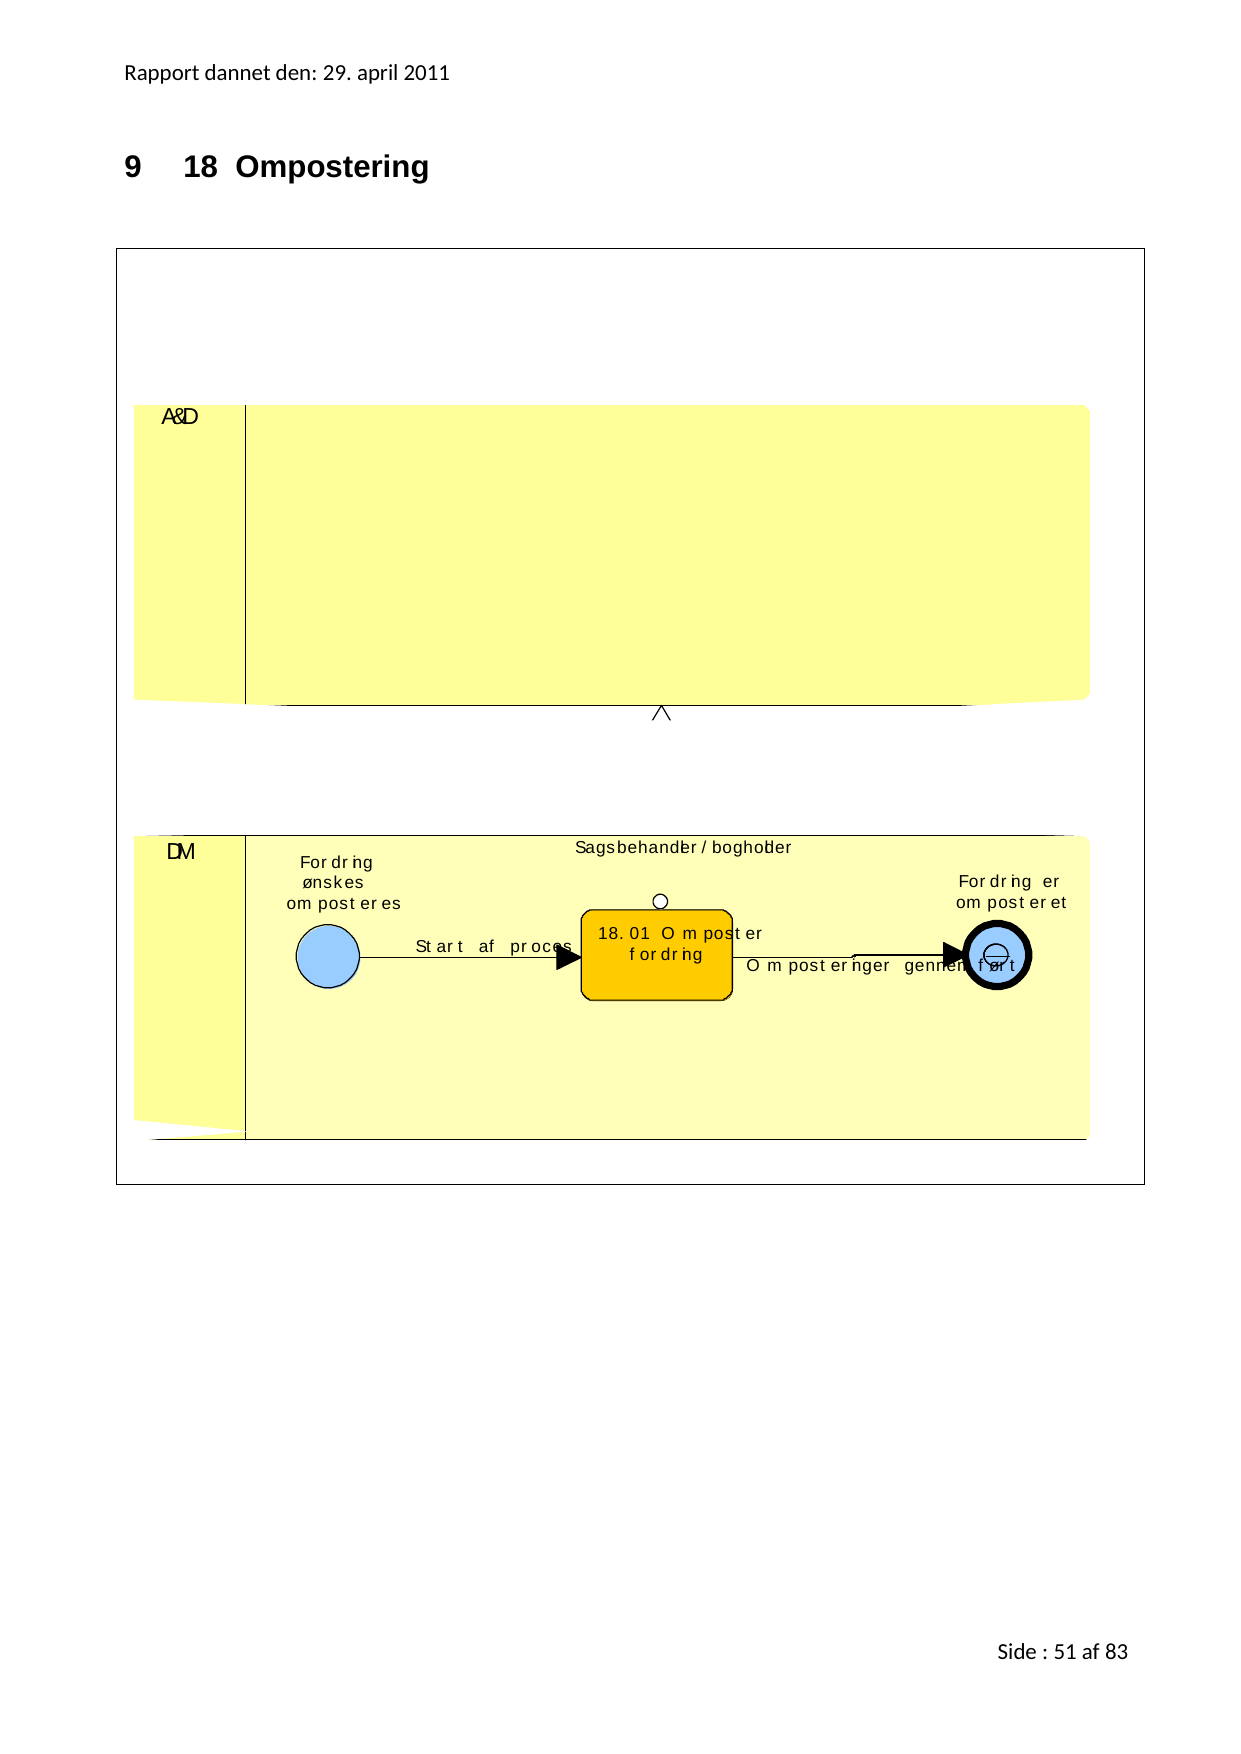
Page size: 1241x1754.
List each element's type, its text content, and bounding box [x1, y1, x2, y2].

table_header [117, 249, 1144, 1183]
subtitle 18 Ompostering [124, 148, 1137, 183]
